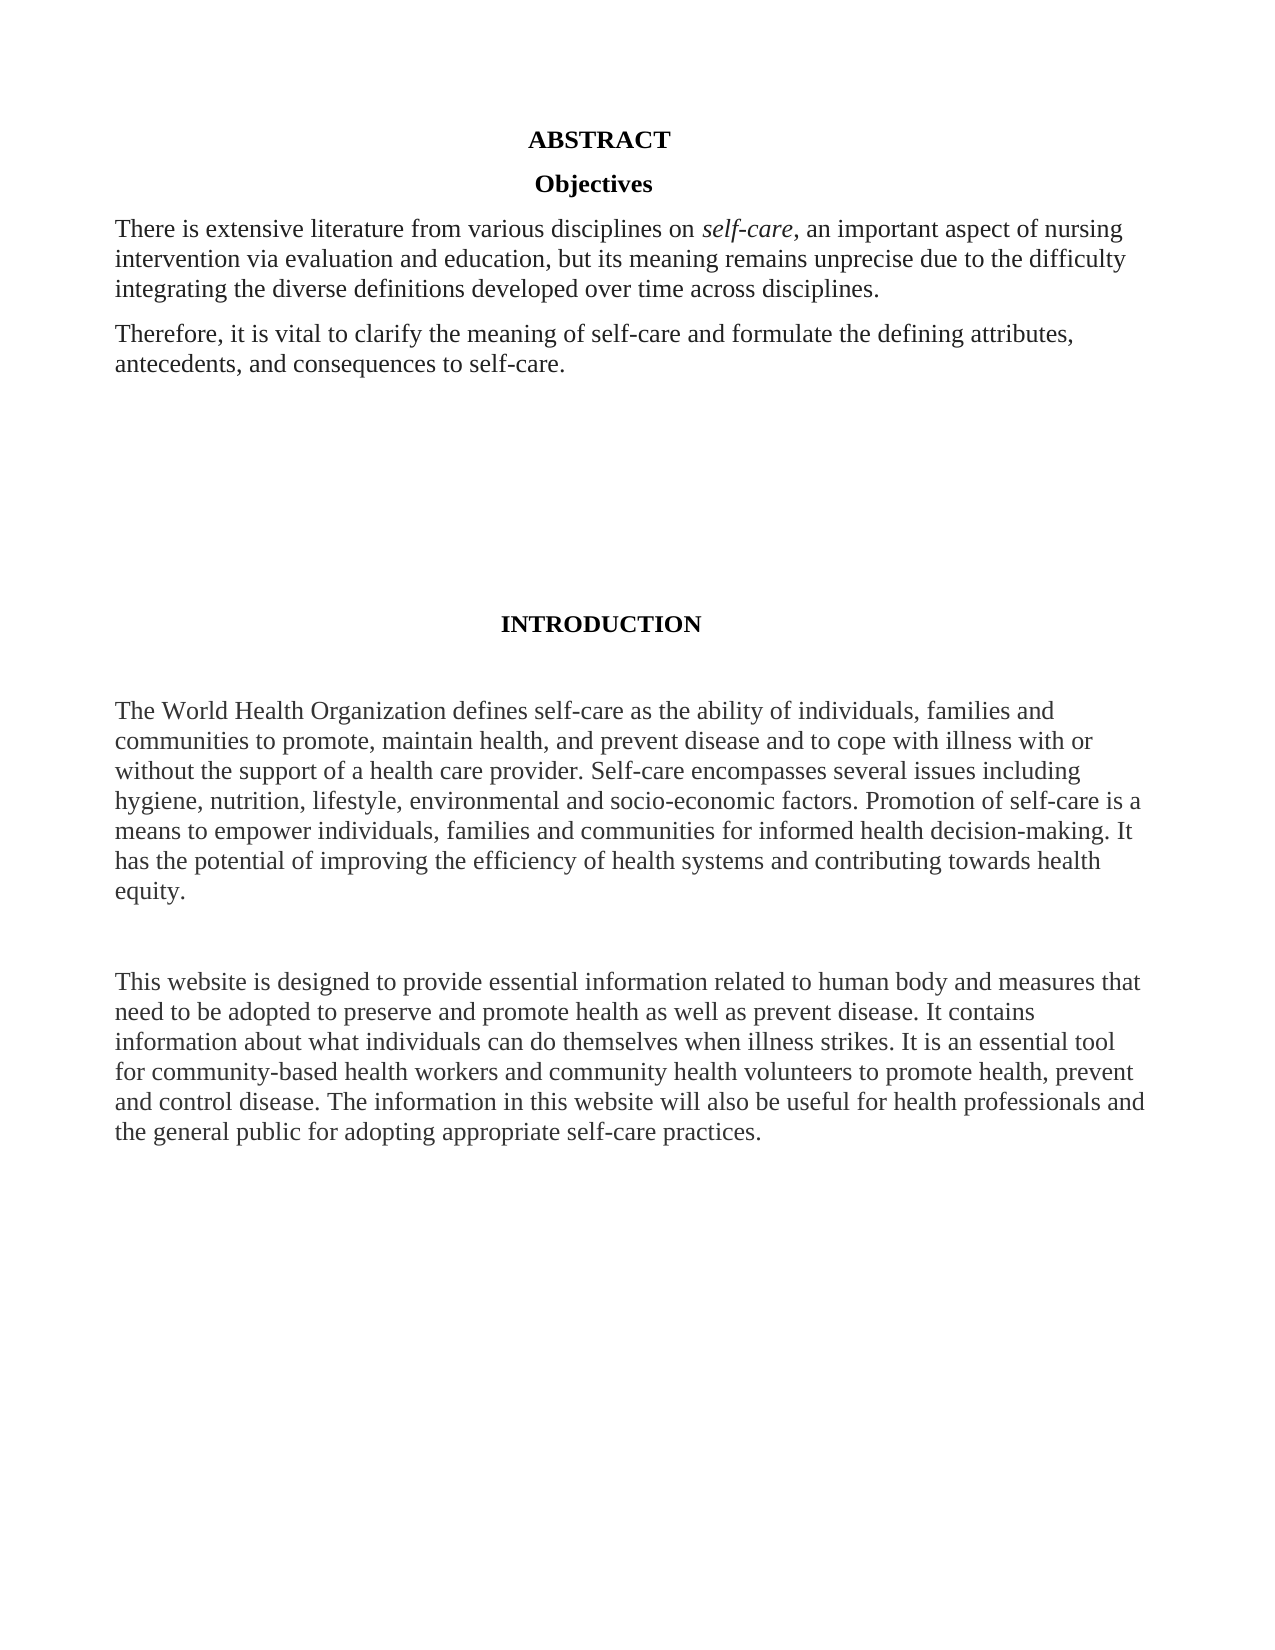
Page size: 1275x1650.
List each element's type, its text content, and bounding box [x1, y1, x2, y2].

text INTRODUCTION [501, 610, 1150, 637]
text This website is designed to provide essential information related to human body and measures that need to be adopted to preserve and promote health as well as prevent disease. It contains information about what individuals can do themselves when illness strikes. It is an essential tool for community-based health workers and community health volunteers to promote health, prevent and control disease. The information in this website will also be useful for health professionals and the general public for adopting appropriate self-care practices. [763, 966, 1150, 1146]
text ABSTRACT [114, 125, 1150, 154]
text Therefore, it is vital to clarify the meaning of self-care and formulate the defining attributes, antecedents, and consequences to self-care. [566, 318, 1150, 378]
text The World Health Organization defines self-care as the ability of individuals, families and communities to promote, maintain health, and prevent disease and to cope with illness with or without the support of a health care provider. Self-care encompasses several issues including hygiene, nutrition, lifestyle, environmental and socio-economic factors. Promotion of self-care is a means to empower individuals, families and communities for informed health decision-making. It has the potential of improving the efficiency of health systems and contributing towards health equity. [186, 695, 1150, 905]
text There is extensive literature from various disciplines on self-care, an important aspect of nursing intervention via evaluation and education, but its meaning remains unprecise due to the difficulty integrating the diverse definitions developed over time across disciplines. [881, 213, 1150, 303]
text Objectives [114, 169, 1150, 198]
